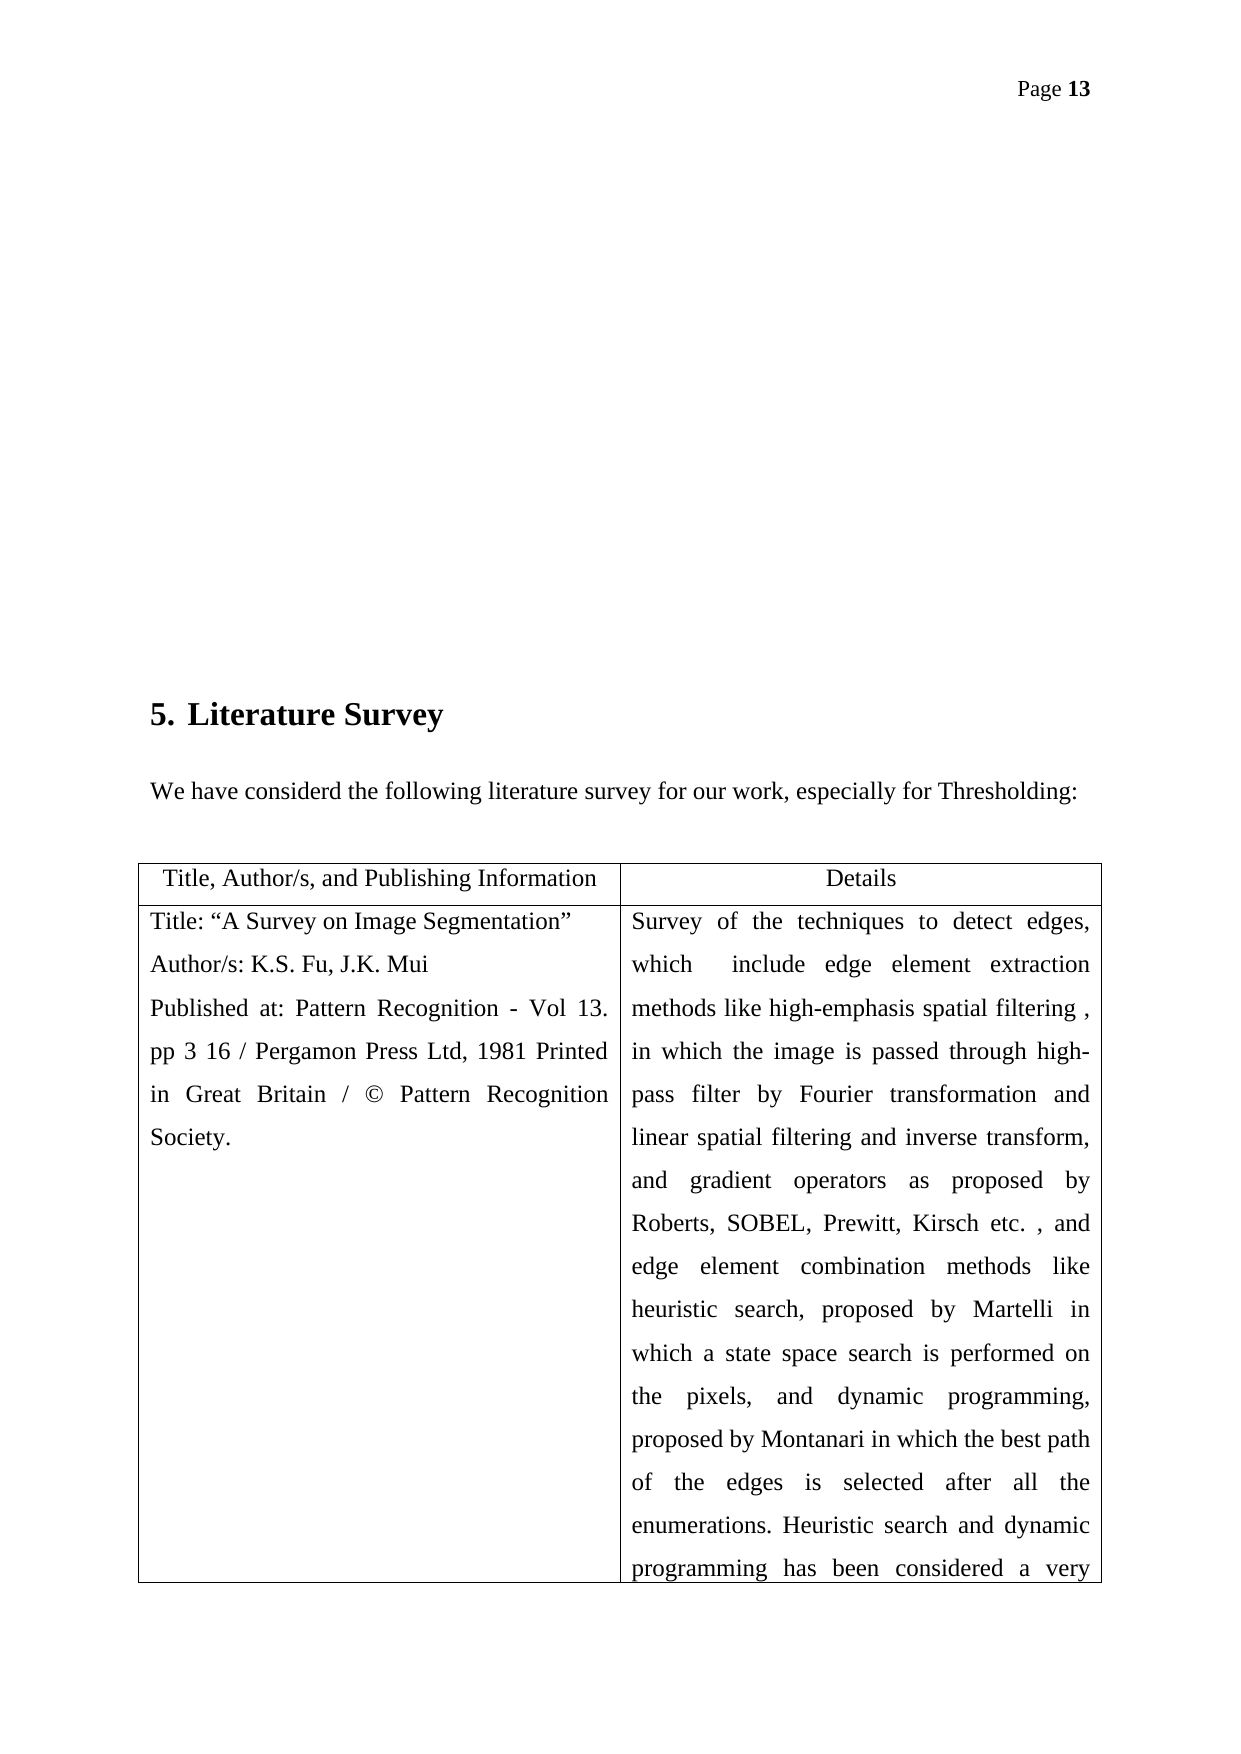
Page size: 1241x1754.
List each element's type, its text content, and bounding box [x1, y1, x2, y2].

table_header Details [621, 864, 1101, 905]
text We have considerd the following literature survey for our work, especially for Thresholding: [150, 776, 1090, 805]
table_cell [139, 906, 620, 1582]
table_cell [621, 906, 1101, 1582]
table_header Title, Author/s, and Publishing Information [139, 864, 620, 905]
list Literature Survey [150, 694, 1090, 732]
